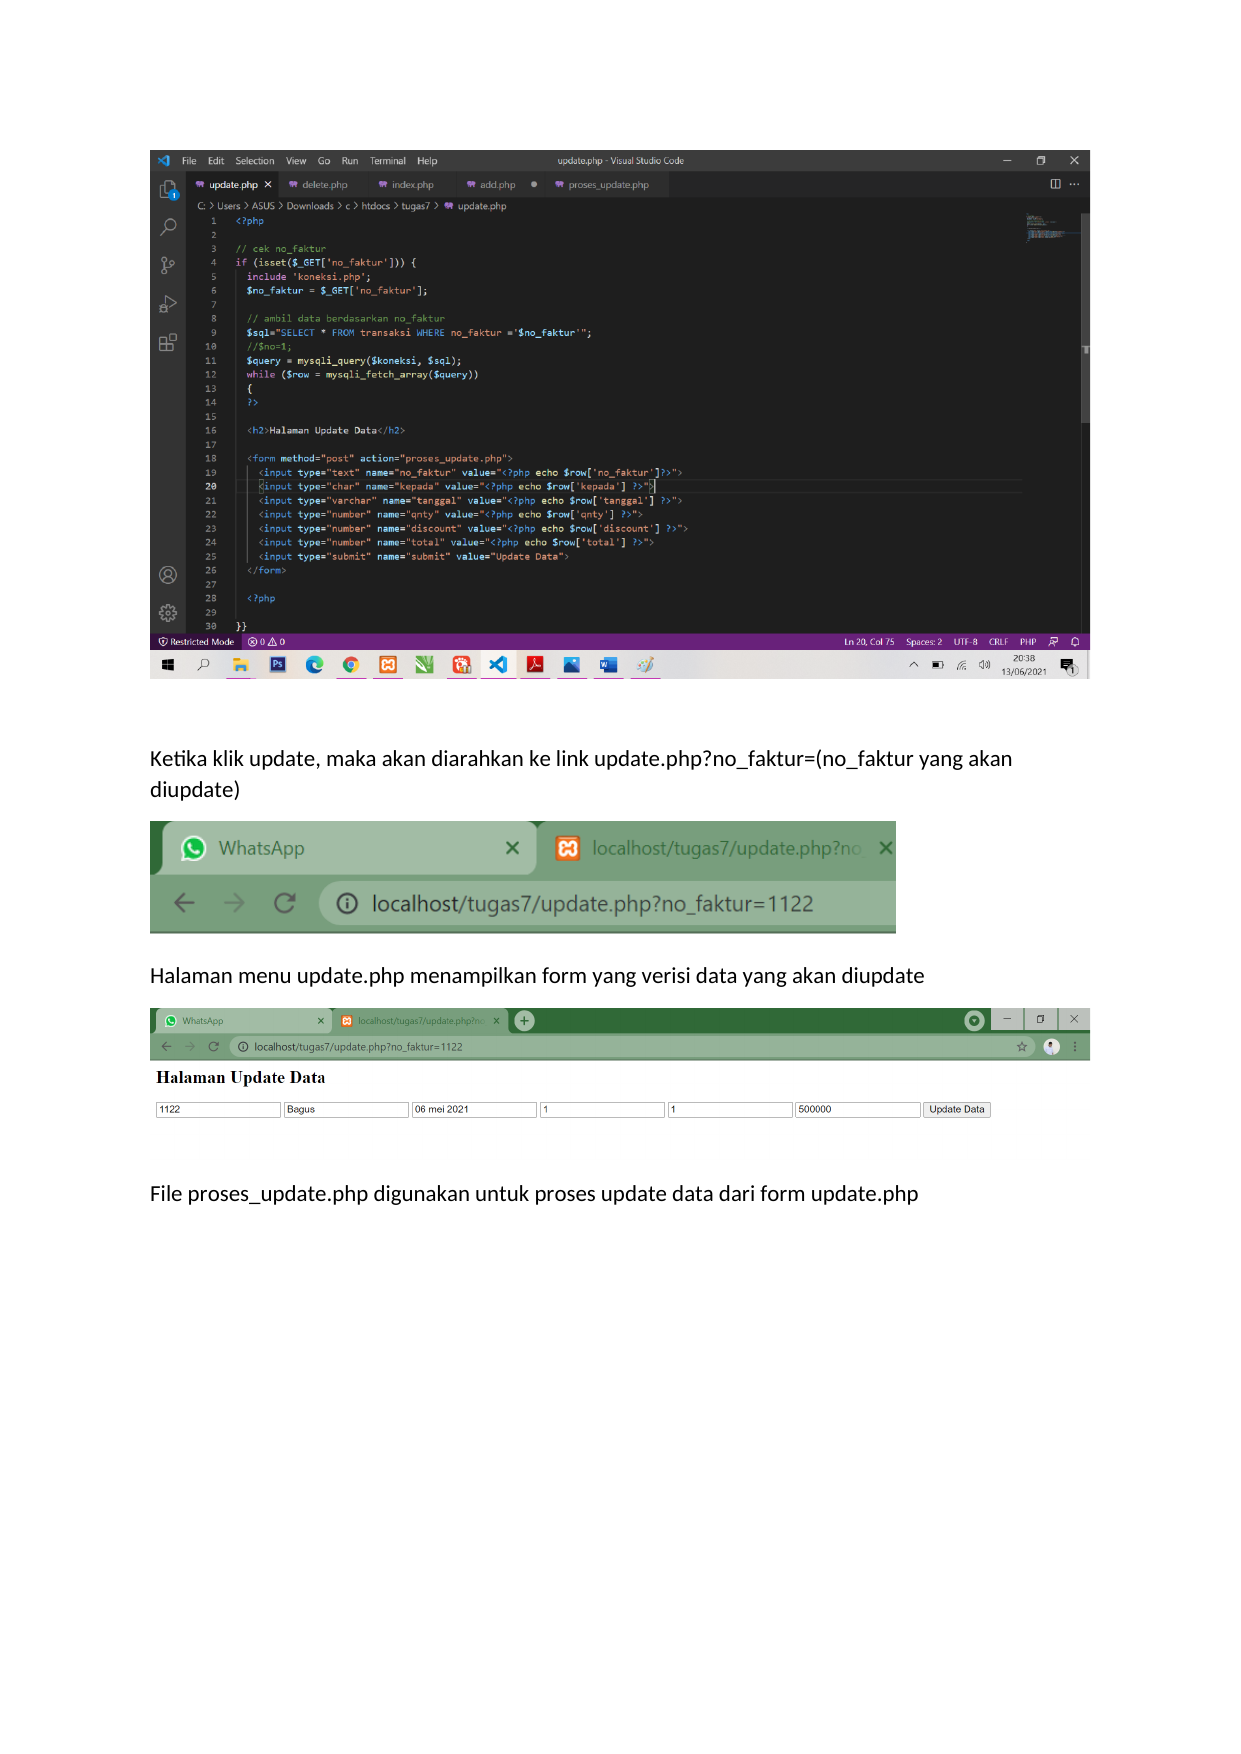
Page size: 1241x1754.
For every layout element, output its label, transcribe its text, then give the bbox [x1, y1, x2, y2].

text Halaman menu update.php menampilkan form yang verisi data yang akan diupdate [150, 961, 1090, 989]
picture [150, 821, 896, 943]
text Ketika klik update, maka akan diarahkan ke link update.php?no_faktur=(no_faktur yang akan diupdate) [150, 744, 1090, 803]
picture [150, 1008, 1091, 1160]
text File proses_update.php digunakan untuk proses update data dari form update.php [150, 1179, 1090, 1207]
picture [150, 150, 1091, 679]
